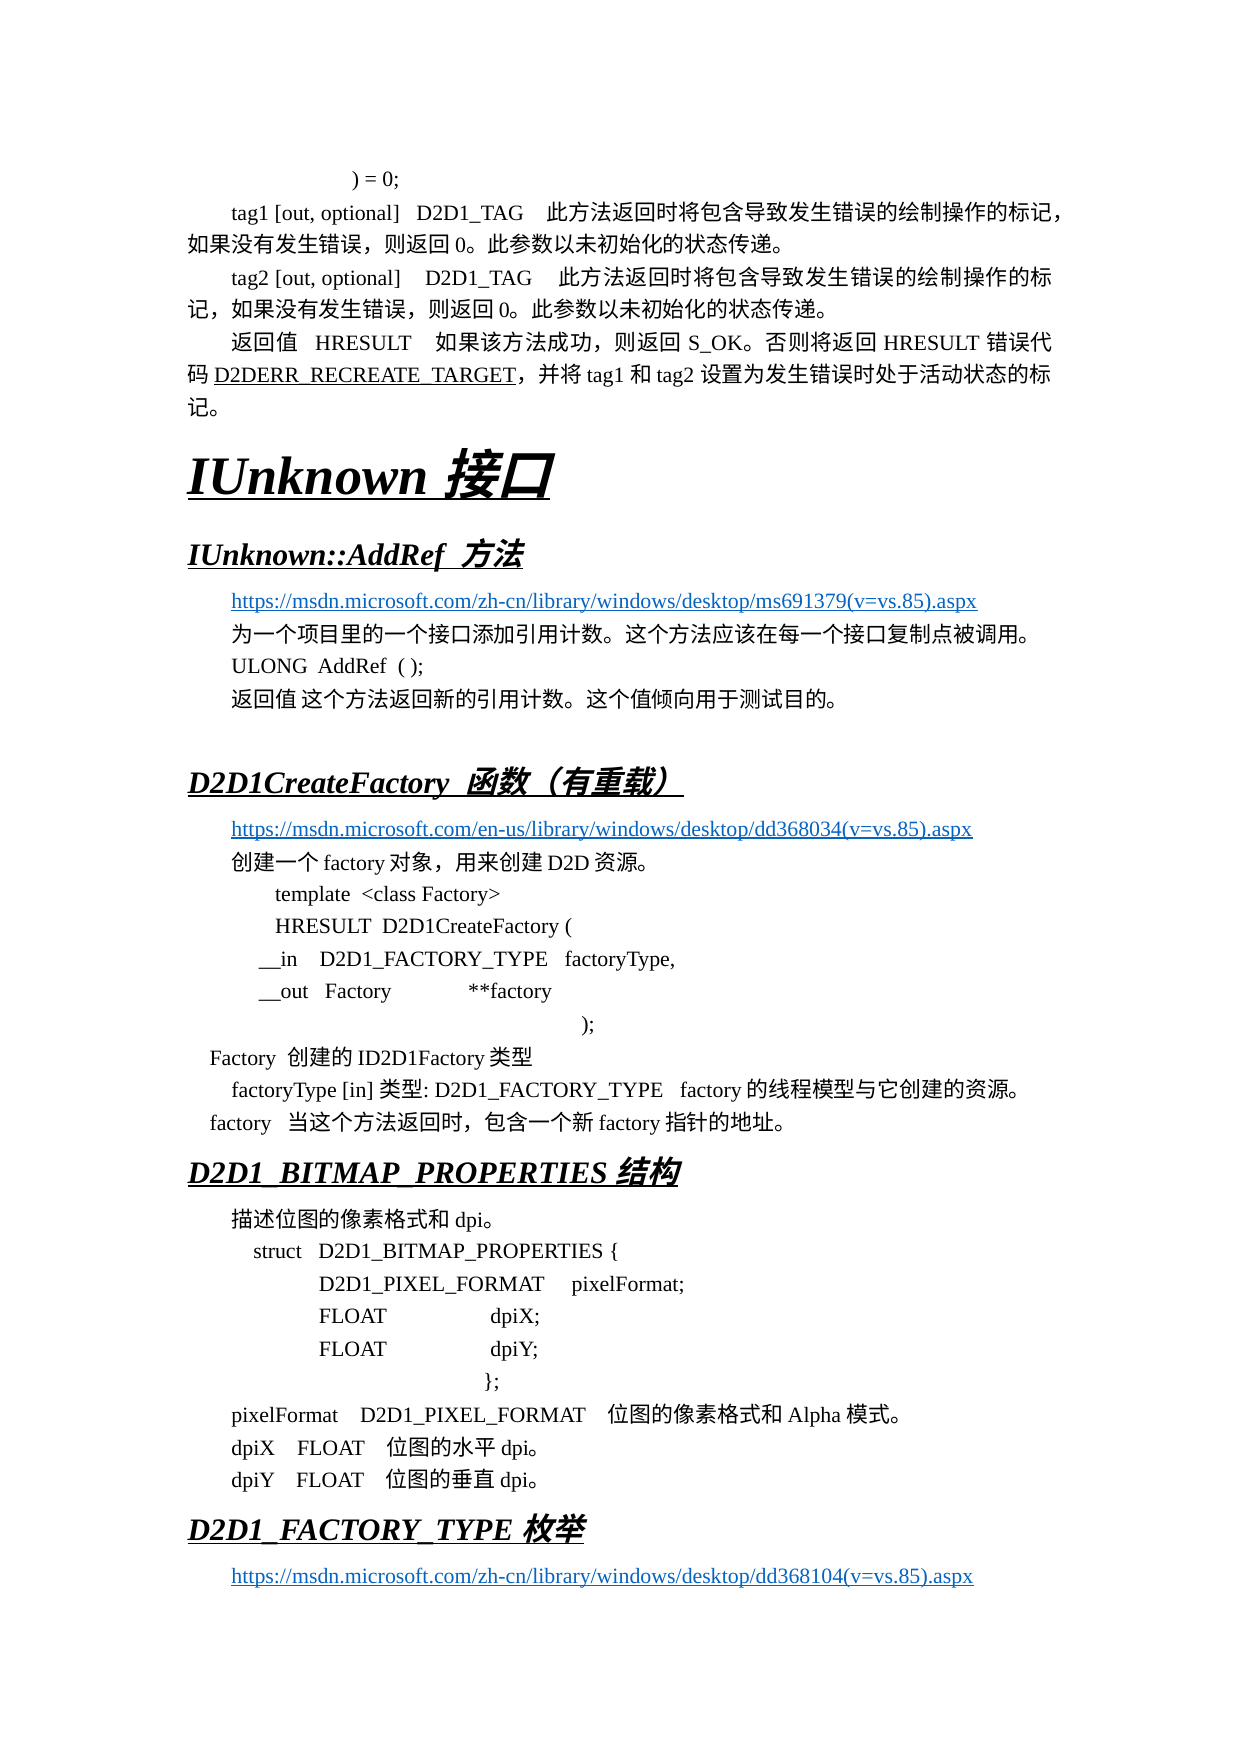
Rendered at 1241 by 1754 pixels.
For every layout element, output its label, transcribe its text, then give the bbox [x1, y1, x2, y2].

text https://msdn.microsoft.com/en-us/library/windows/desktop/dd368034(v=vs.85).aspx [187, 812, 1053, 844]
text FLOAT dpiY; [187, 1332, 1053, 1364]
text 描述位图的像素格式和 dpi。 [187, 1202, 1053, 1234]
text Factory 创建的ID2D1Factory类型 [187, 1039, 1053, 1072]
text D2D1_BITMAP_PROPERTIES 结构 [187, 1137, 927, 1202]
text HRESULT D2D1CreateFactory ( [187, 909, 1053, 942]
text ); [187, 1007, 1053, 1039]
text factory 当这个方法返回时，包含一个新factory指针的地址。 [187, 1104, 1053, 1137]
text pixelFormat D2D1_PIXEL_FORMAT 位图的像素格式和 Alpha 模式。 [187, 1397, 1053, 1429]
text IUnknown 接口 [187, 422, 927, 519]
text dpiY FLOAT 位图的垂直 dpi。 [187, 1462, 1053, 1494]
text struct D2D1_BITMAP_PROPERTIES { [187, 1234, 1053, 1267]
text D2D1_FACTORY_TYPE 枚举 [187, 1494, 927, 1559]
text D2D1_PIXEL_FORMAT pixelFormat; [187, 1267, 1053, 1299]
text 创建一个factory对象，用来创建D2D资源。 [187, 844, 1053, 877]
text FLOAT dpiX; [187, 1299, 1053, 1332]
text https://msdn.microsoft.com/zh-cn/library/windows/desktop/ms691379(v=vs.85).aspx [187, 584, 1053, 617]
text 返回值 HRESULT 如果该方法成功，则返回 S_OK。否则将返回 HRESULT 错误代码D2DERR_RECREATE_TARGET，并将tag1 和tag2 设置为发生错误时处于活动状态的标记。 [187, 324, 1053, 422]
text template <class Factory> [187, 877, 1053, 909]
text dpiX FLOAT 位图的水平 dpi。 [187, 1429, 1053, 1462]
text 为一个项目里的一个接口添加引用计数。这个方法应该在每一个接口复制点被调用。 [187, 617, 1053, 649]
text }; [187, 1364, 1053, 1397]
text D2D1CreateFactory 函数（有重载） [187, 747, 927, 812]
text __out Factory **factory [187, 974, 1053, 1007]
text ) = 0; [187, 162, 1053, 194]
text IUnknown::AddRef 方法 [187, 519, 927, 584]
text tag1 [out, optional] D2D1_TAG 此方法返回时将包含导致发生错误的绘制操作的标记，如果没有发生错误，则返回 0。此参数以未初始化的状态传递。 [187, 194, 1053, 259]
text factoryType [in] 类型: D2D1_FACTORY_TYPE factory的线程模型与它创建的资源。 [187, 1072, 1053, 1104]
text tag2 [out, optional] D2D1_TAG 此方法返回时将包含导致发生错误的绘制操作的标记，如果没有发生错误，则返回 0。此参数以未初始化的状态传递。 [187, 259, 1053, 324]
text 返回值 这个方法返回新的引用计数。这个值倾向用于测试目的。 [187, 682, 1053, 714]
text ULONG AddRef ( ); [187, 649, 1053, 682]
text https://msdn.microsoft.com/zh-cn/library/windows/desktop/dd368104(v=vs.85).aspx [187, 1559, 1053, 1592]
text __in D2D1_FACTORY_TYPE factoryType, [187, 942, 1053, 974]
